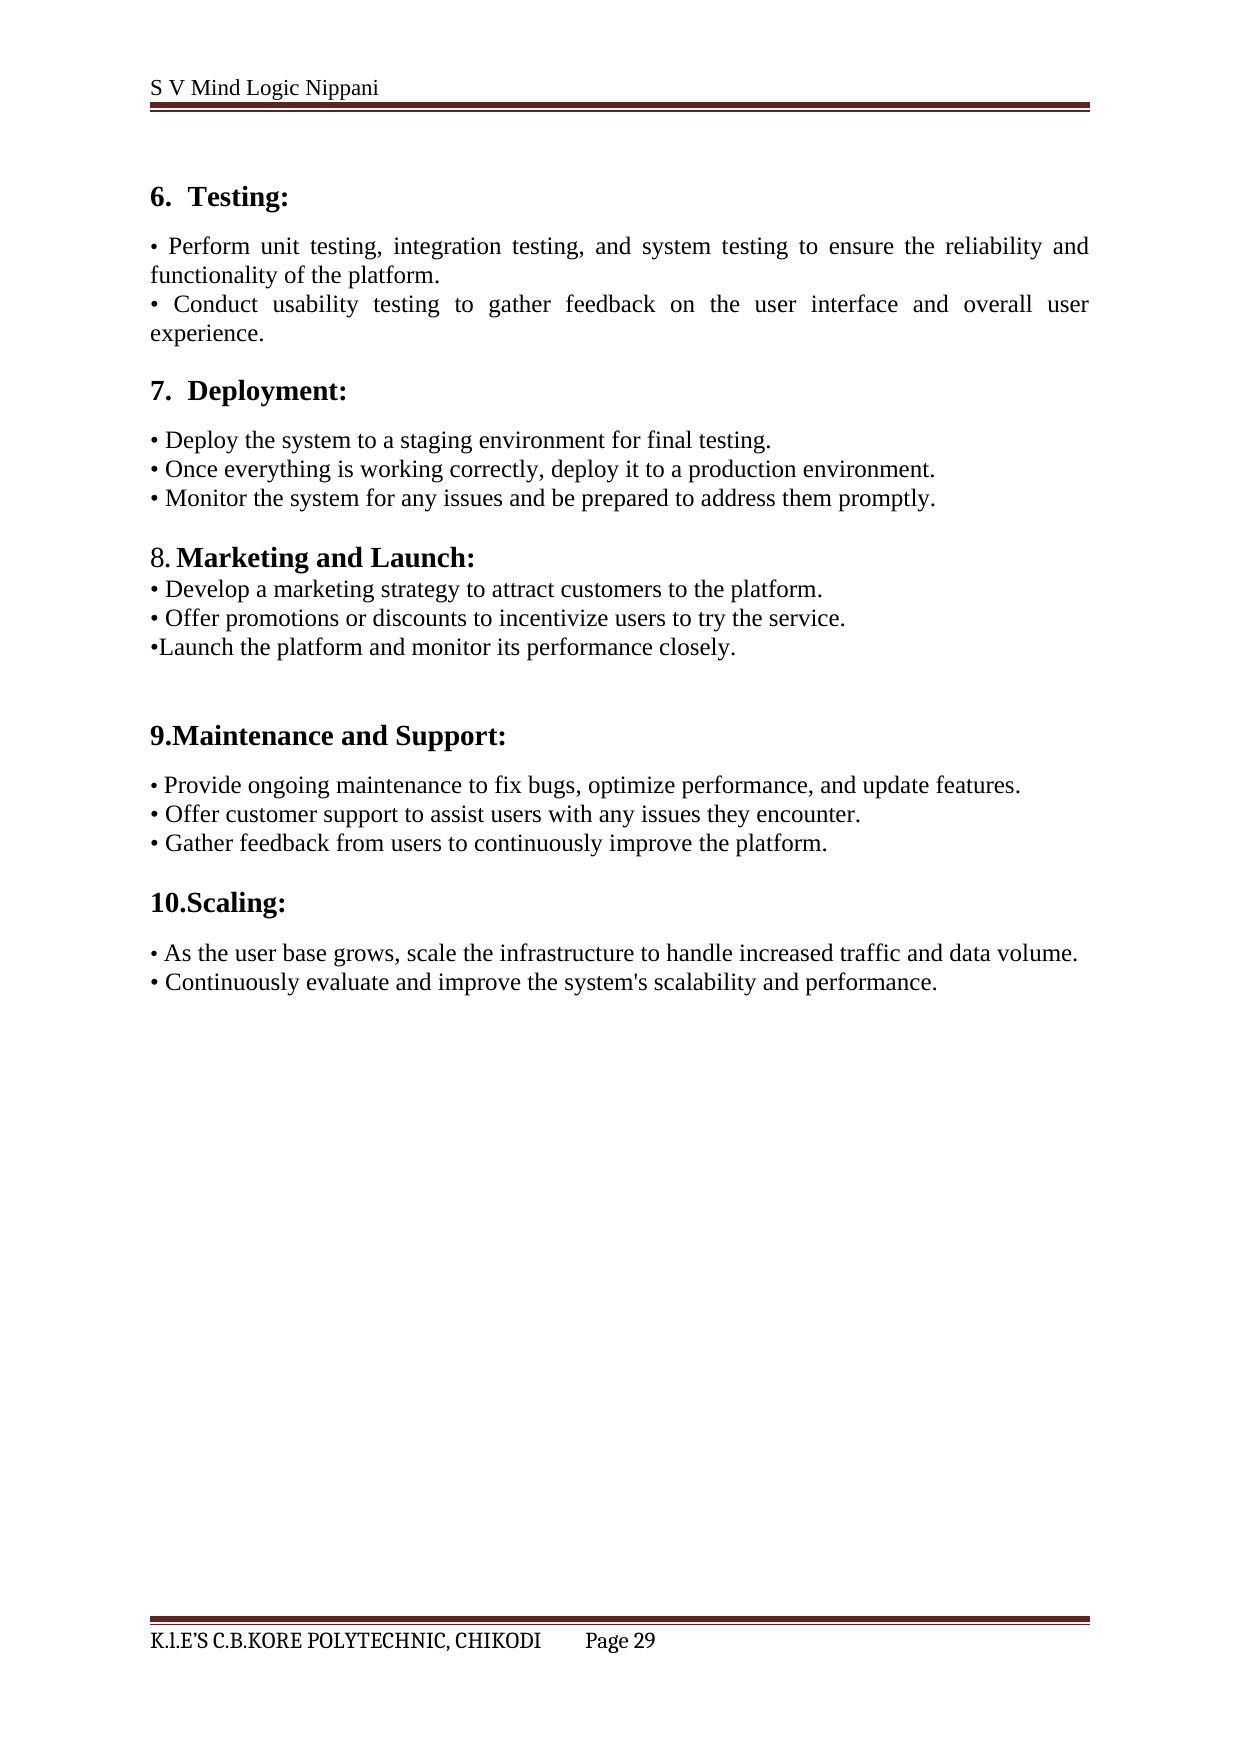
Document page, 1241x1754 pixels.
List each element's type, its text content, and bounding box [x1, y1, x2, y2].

list Deployment: [150, 373, 1090, 406]
text •Launch the platform and monitor its performance closely. [150, 632, 1090, 660]
text • Deploy the system to a staging environment for final testing. [150, 426, 1090, 454]
text • Once everything is working correctly, deploy it to a production environment. [150, 454, 1090, 483]
text • Develop a marketing strategy to attract customers to the platform. [150, 574, 1090, 603]
list Testing: [150, 179, 1090, 212]
text 8. Marketing and Launch: [150, 541, 1090, 574]
text • Continuously evaluate and improve the system's scalability and performance. [150, 967, 1090, 996]
text • Offer promotions or discounts to incentivize users to try the service. [150, 603, 1090, 632]
text • As the user base grows, scale the infrastructure to handle increased traffic and data volume. [150, 938, 1090, 967]
text • Offer customer support to assist users with any issues they encounter. [150, 799, 1090, 828]
text • Monitor the system for any issues and be prepared to address them promptly. [150, 483, 1090, 512]
text • Gather feedback from users to continuously improve the platform. [150, 828, 1090, 857]
text 10.Scaling: [150, 886, 1090, 919]
text • Conduct usability testing to gather feedback on the user interface and overall user experience. [150, 289, 1090, 346]
text • Perform unit testing, integration testing, and system testing to ensure the reliability and functionality of the platform. [150, 231, 1090, 289]
text • Provide ongoing maintenance to fix bugs, optimize performance, and update features. [150, 771, 1090, 799]
text 9.Maintenance and Support: [150, 718, 1090, 751]
